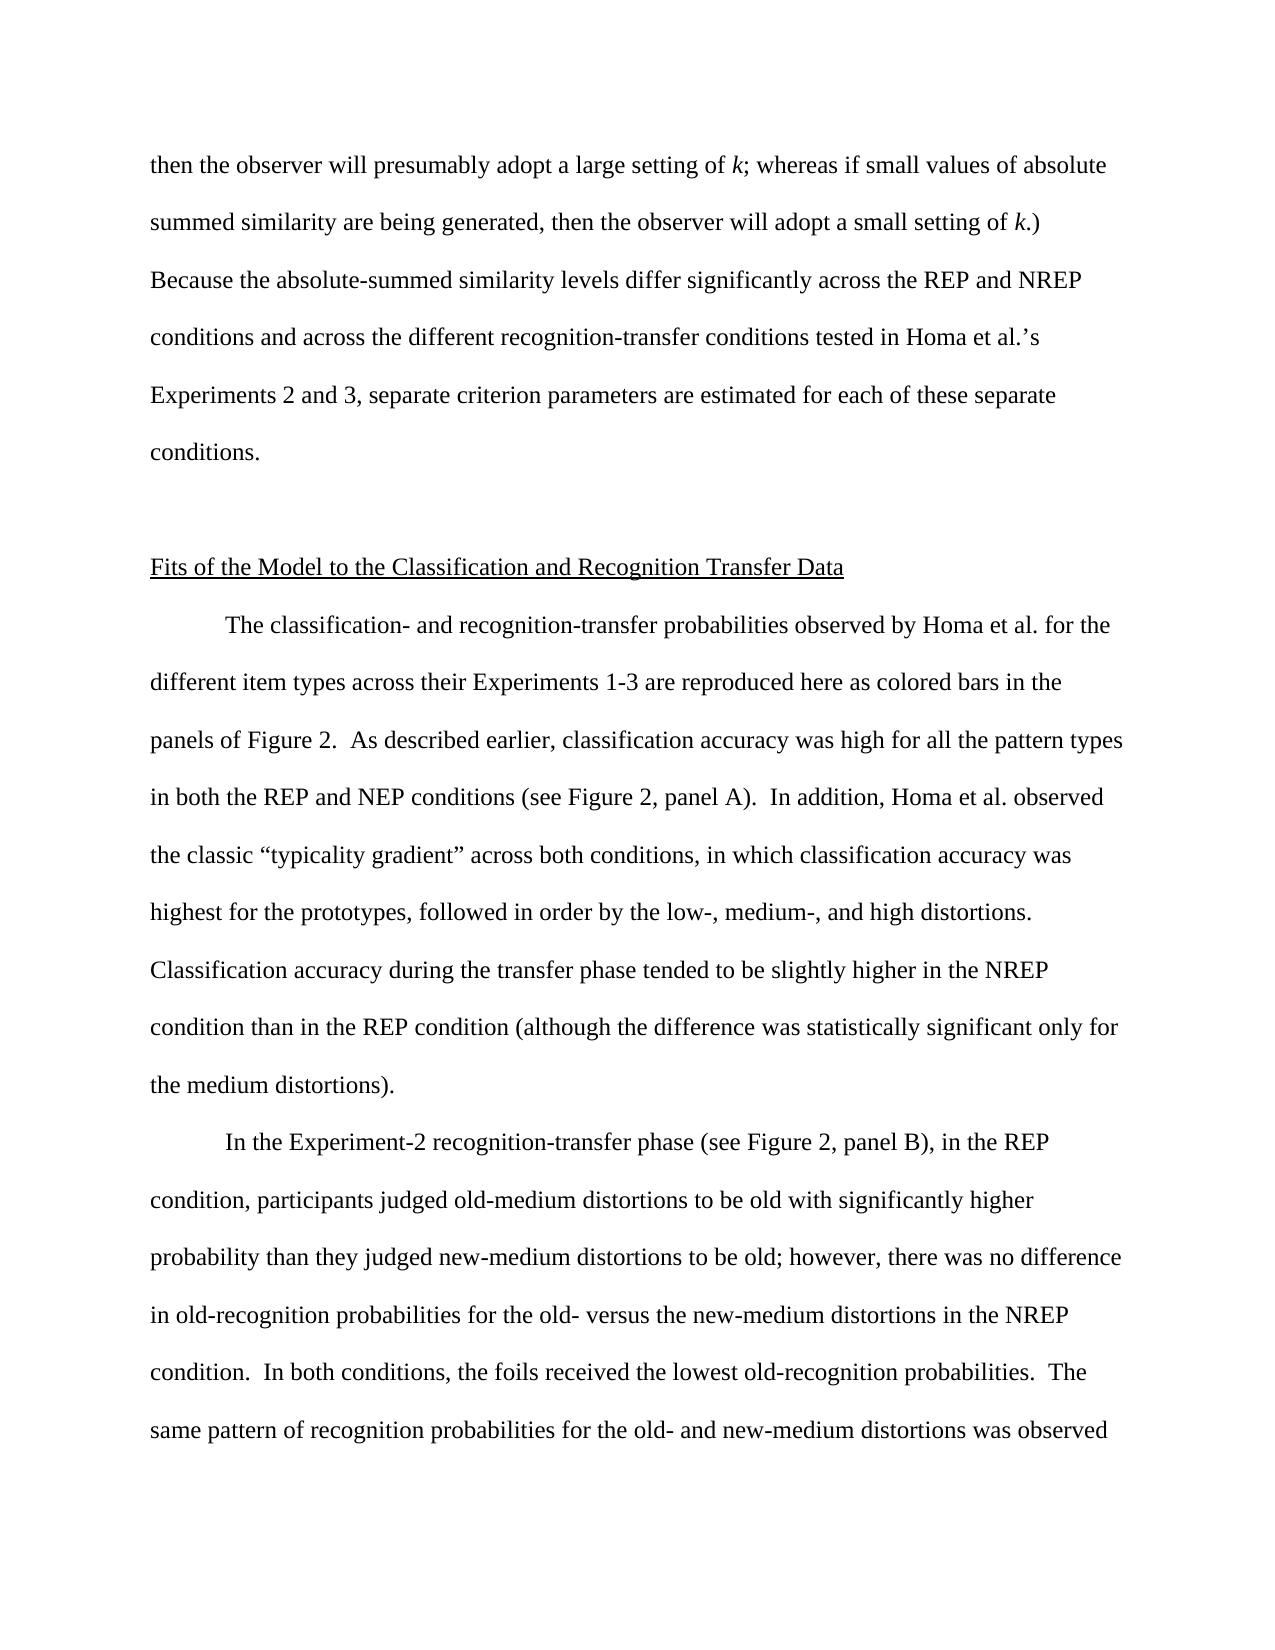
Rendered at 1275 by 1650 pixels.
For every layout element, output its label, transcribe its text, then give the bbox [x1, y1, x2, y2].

text Fits of the Model to the Classification and Recognition Transfer Data [150, 552, 1125, 581]
text The classification- and recognition-transfer probabilities observed by Homa et al. for the different item types across their Experiments 1-3 are reproduced here as colored bars in the panels of Figure 2. As described earlier, classification accuracy was high for all the pattern types in both the REP and NEP conditions (see Figure 2, panel A). In addition, Homa et al. observed the classic “typicality gradient” across both conditions, in which classification accuracy was highest for the prototypes, followed in order by the low-, medium-, and high distortions. Classification accuracy during the transfer phase tended to be slightly higher in the NREP condition than in the REP condition (although the difference was statistically significant only for the medium distortions). [150, 610, 1125, 1099]
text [150, 1127, 1125, 1444]
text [150, 150, 1125, 466]
